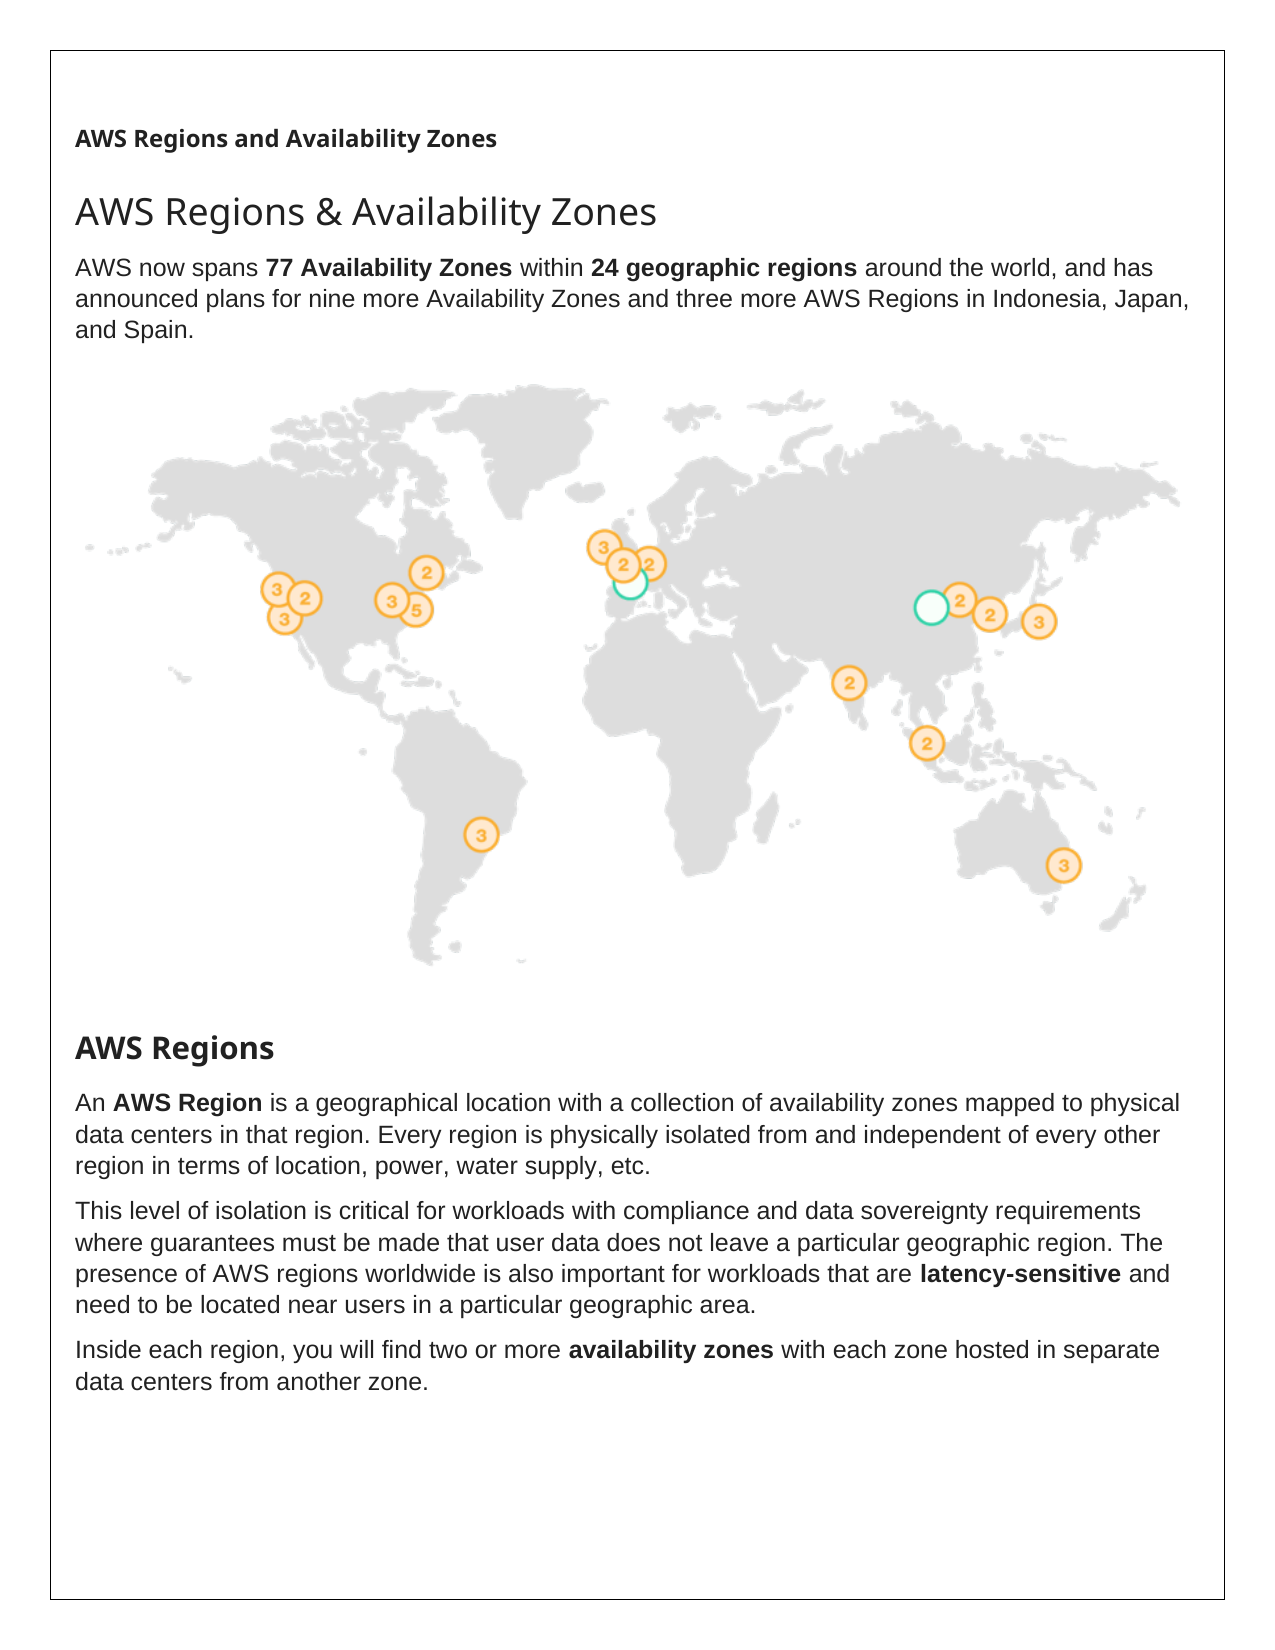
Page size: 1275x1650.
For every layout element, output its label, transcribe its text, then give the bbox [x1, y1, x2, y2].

subtitle AWS Regions & Availability Zones [75, 185, 1200, 236]
text This level of isolation is critical for workloads with compliance and data sovereignty requirements where guarantees must be made that user data does not leave a particular geographic region. The presence of AWS regions worldwide is also important for workloads that are latency-sensitive and need to be located near users in a particular geographic area. [75, 1194, 1200, 1319]
text Inside each region, you will find two or more availability zones with each zone hosted in separate data centers from another zone. [75, 1333, 1200, 1395]
text An AWS Region is a geographical location with a collection of availability zones mapped to physical data centers in that region. Every region is physically isolated from and independent of every other region in terms of location, power, water supply, etc. [75, 1086, 1200, 1180]
text AWS now spans 77 Availability Zones within 24 geographic regions around the world, and has announced plans for nine more Availability Zones and three more AWS Regions in Indonesia, Japan, and Spain. [75, 250, 1200, 344]
text AWS Regions and Availability Zones [75, 122, 1200, 154]
subtitle AWS Regions [75, 1026, 1200, 1068]
picture [75, 358, 1200, 996]
